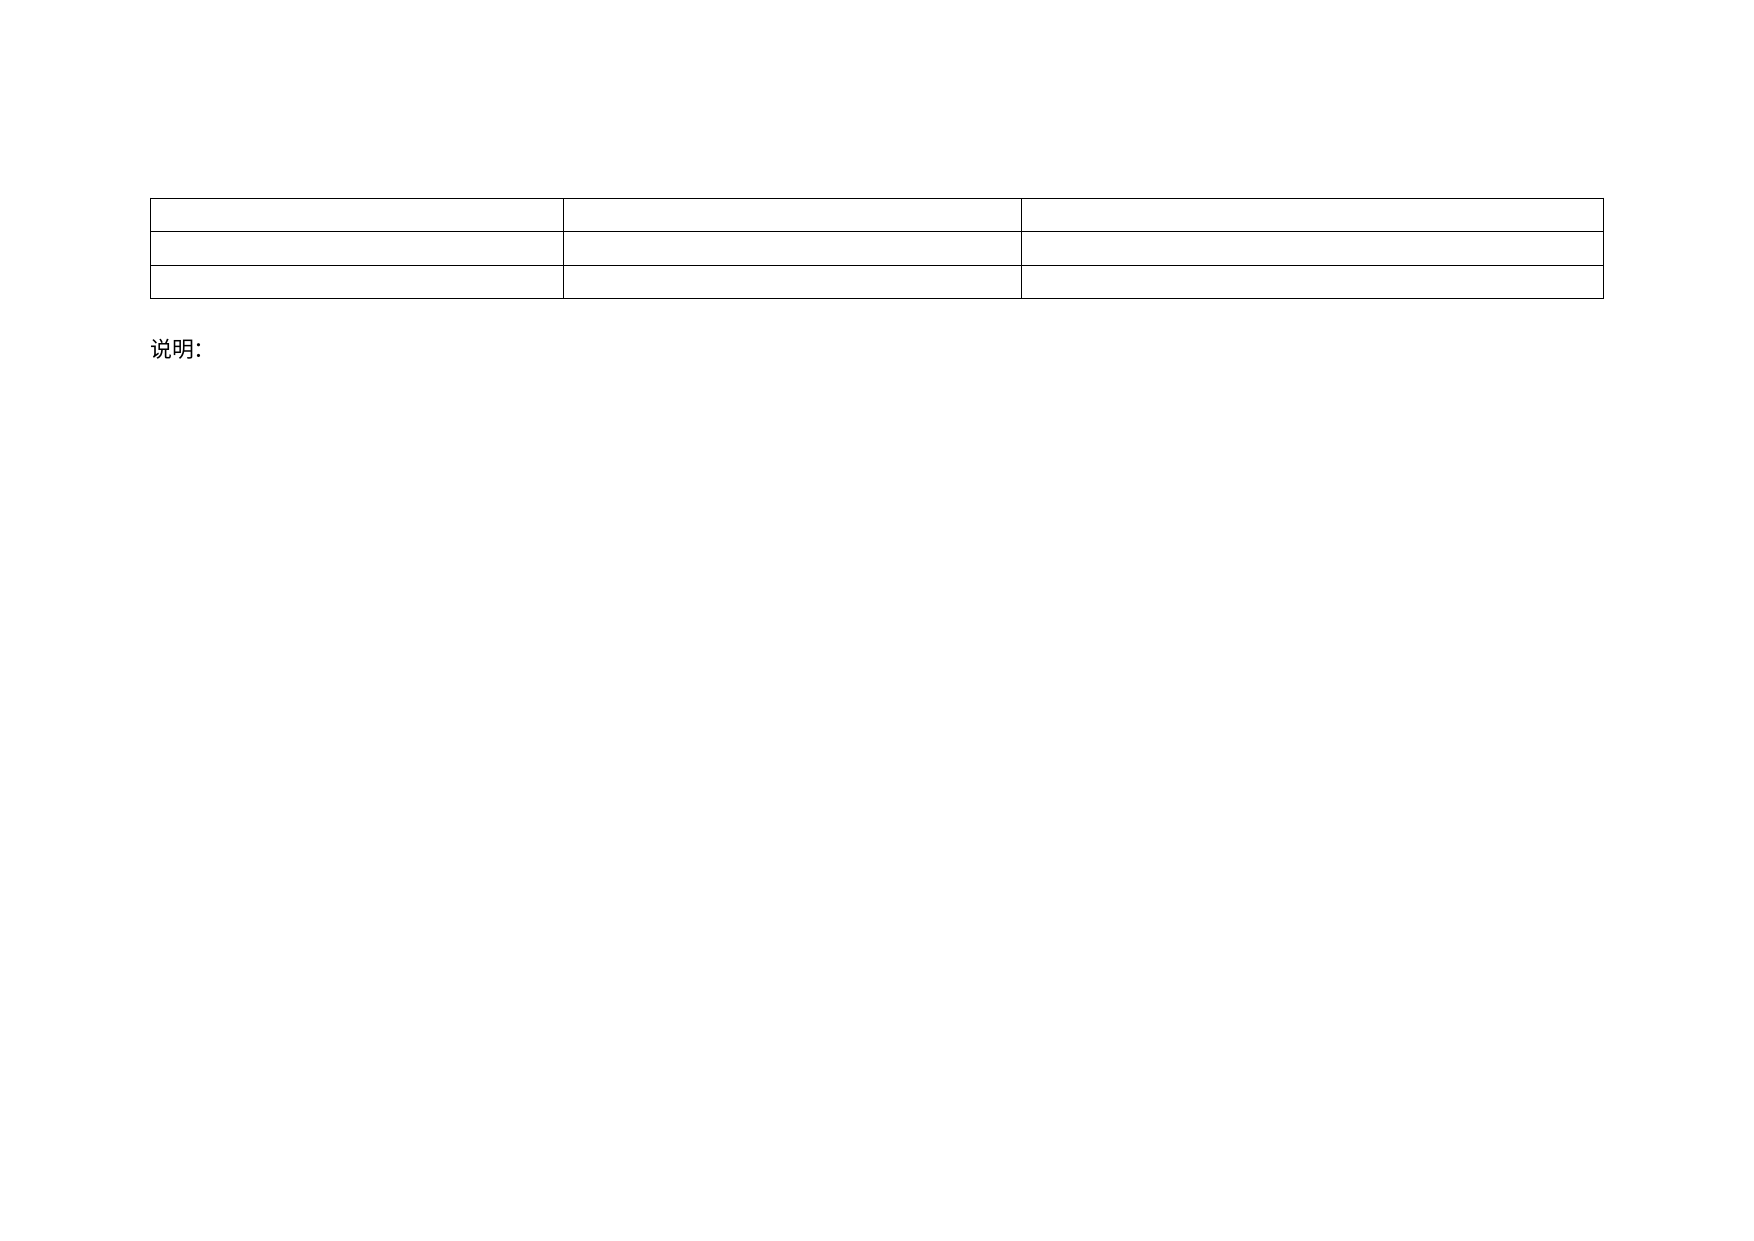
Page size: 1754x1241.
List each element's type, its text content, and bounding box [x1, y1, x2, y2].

text 说明： [150, 332, 1604, 364]
table_cell [151, 199, 563, 231]
table_cell [1022, 199, 1603, 231]
table_cell [1022, 266, 1603, 298]
table_cell [1022, 232, 1603, 265]
table_cell [564, 266, 1021, 298]
table_cell [151, 232, 563, 265]
table_cell [564, 199, 1021, 231]
table_cell [151, 266, 563, 298]
table_cell [564, 232, 1021, 265]
